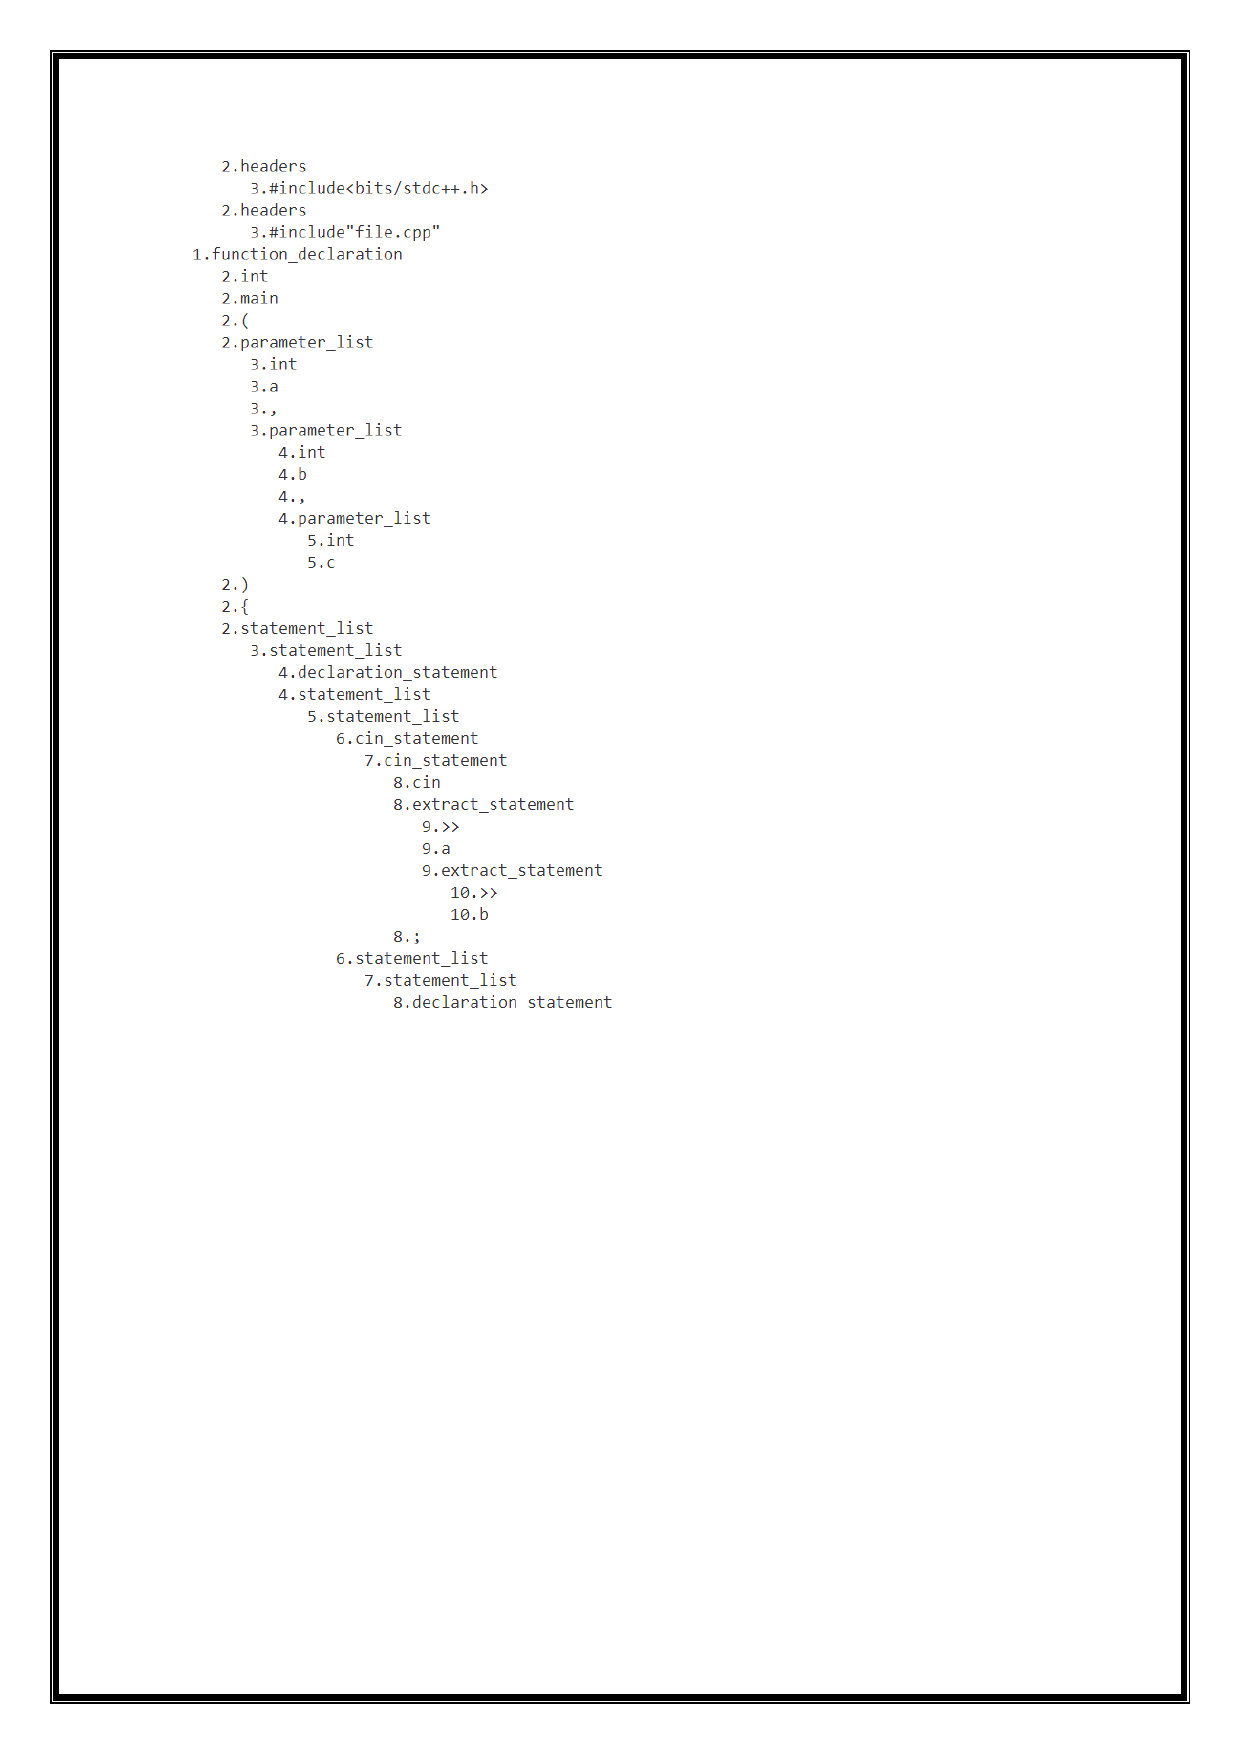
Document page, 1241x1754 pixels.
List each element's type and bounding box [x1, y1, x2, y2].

picture [150, 150, 1095, 1010]
